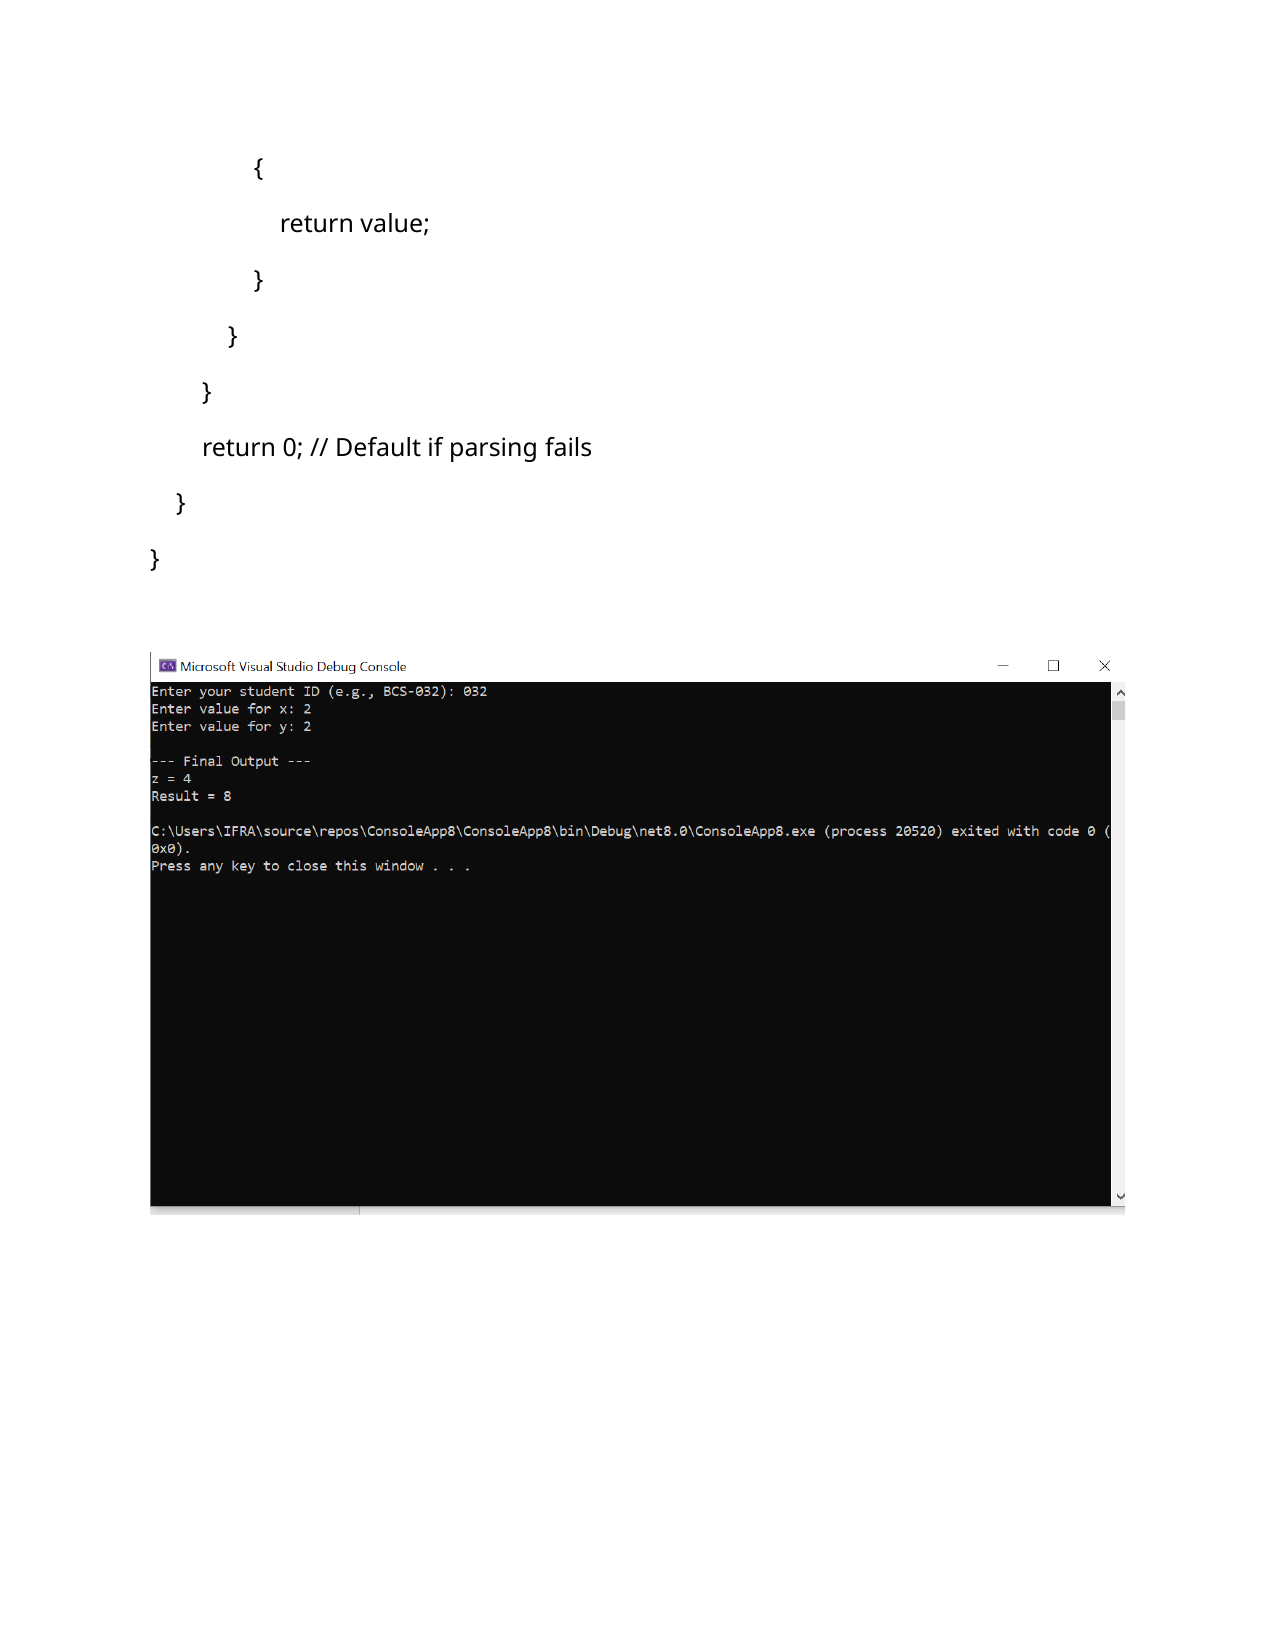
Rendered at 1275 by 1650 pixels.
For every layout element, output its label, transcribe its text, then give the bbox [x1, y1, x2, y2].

text } [150, 485, 1125, 519]
text } [150, 262, 1125, 296]
text } [150, 373, 1125, 407]
text return 0; // Default if parsing fails [150, 429, 1125, 463]
text } [150, 541, 1125, 575]
text { [150, 150, 1125, 184]
picture [150, 652, 1125, 1215]
text return value; [150, 206, 1125, 240]
text } [150, 317, 1125, 352]
